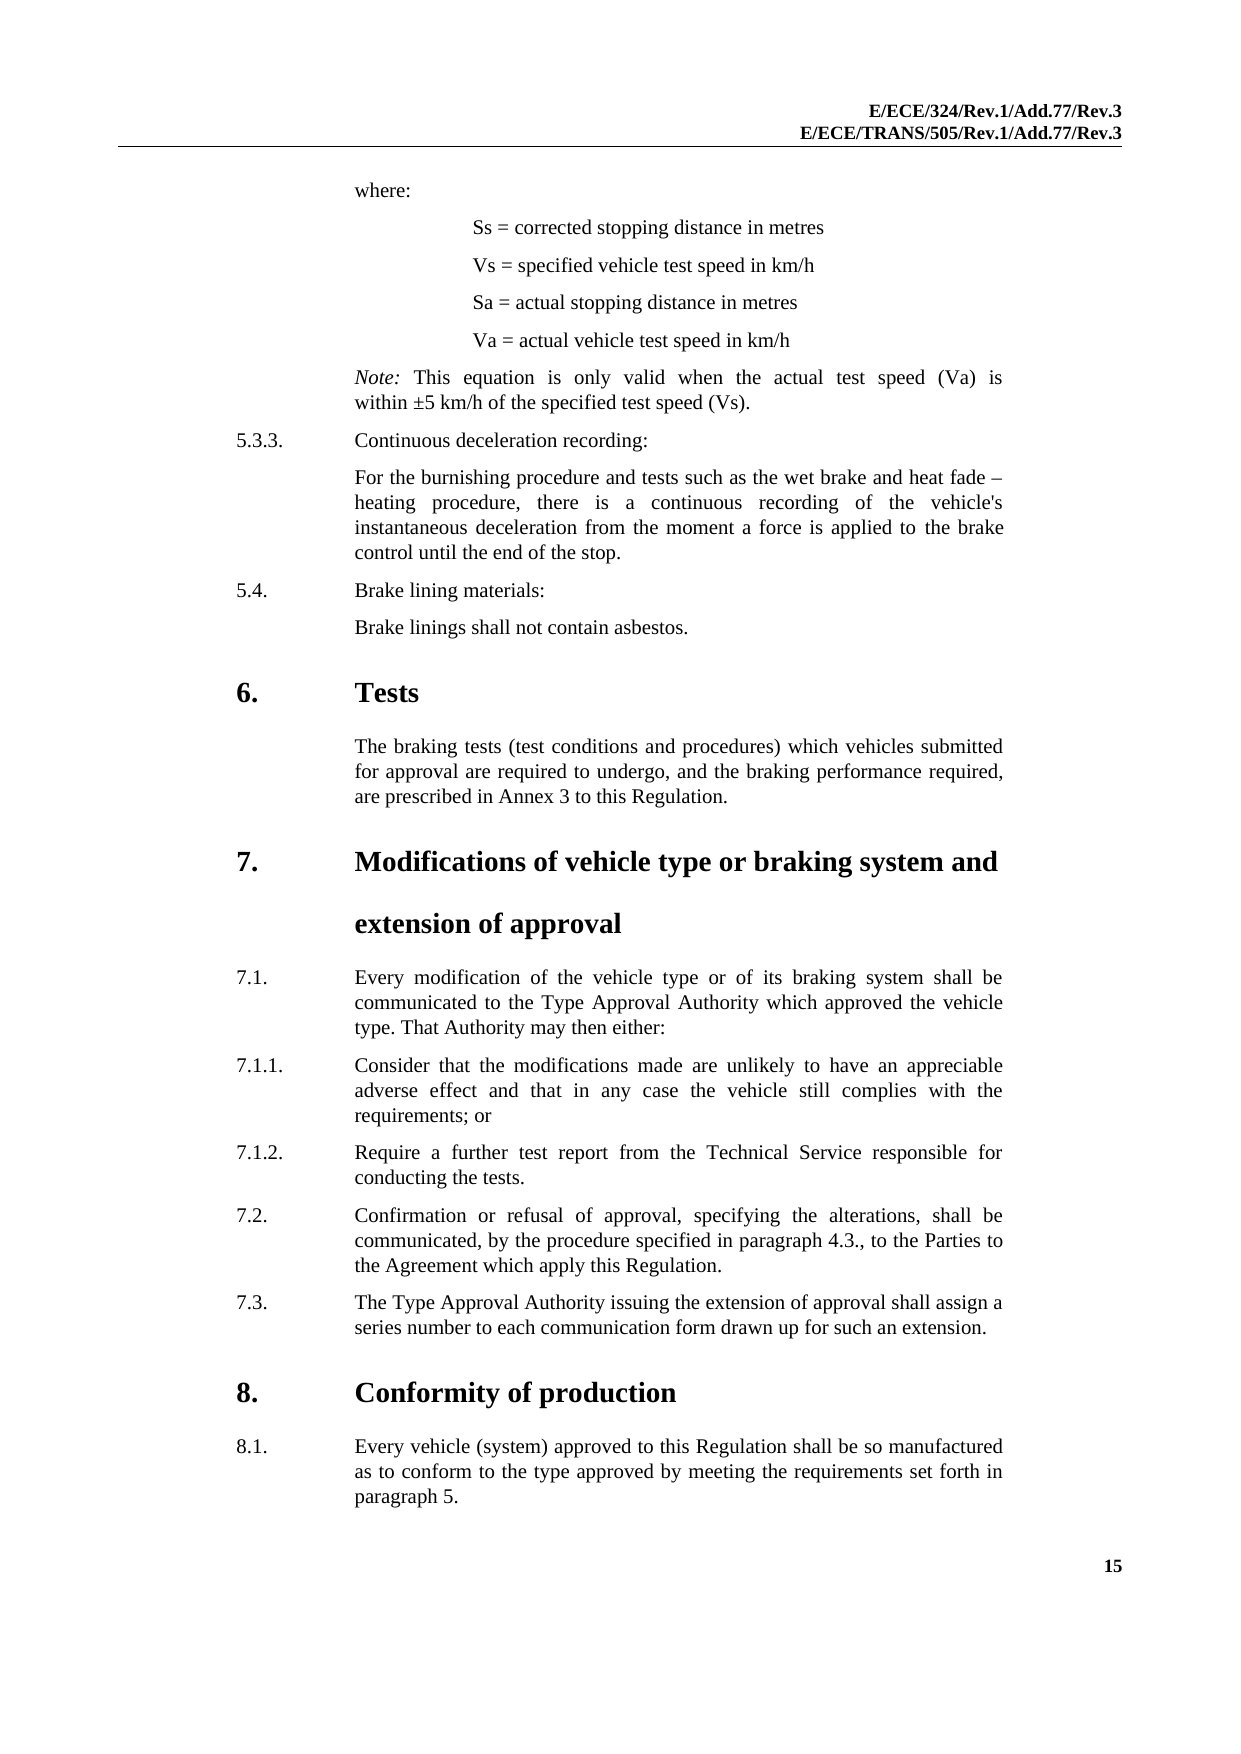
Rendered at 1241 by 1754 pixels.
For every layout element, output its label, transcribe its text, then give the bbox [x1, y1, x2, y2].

text Ss = corrected stopping distance in metres [236, 215, 1004, 240]
text Brake linings shall not contain asbestos. [236, 615, 1004, 640]
text The braking tests (test conditions and procedures) which vehicles submitted for approval are required to undergo, and the braking performance required, are prescribed in Annex 3 to this Regulation. [236, 733, 1004, 808]
text 7.1.2. Require a further test report from the Technical Service responsible for conducting the tests. [236, 1140, 1004, 1190]
text 8. Conformity of production [118, 1377, 1004, 1408]
text 7.1.1. Consider that the modifications made are unlikely to have an appreciable adverse effect and that in any case the vehicle still complies with the requirements; or [236, 1052, 1004, 1127]
text 5.3.3. Continuous deceleration recording: [236, 427, 1004, 452]
text Va = actual vehicle test speed in km/h [236, 327, 1004, 352]
text Sa = actual stopping distance in metres [236, 290, 1004, 315]
text 7.2. Confirmation or refusal of approval, specifying the alterations, shall be communicated, by the procedure specified in paragraph 4.3., to the Parties to the Agreement which apply this Regulation. [236, 1202, 1004, 1277]
text 7. Modifications of vehicle type or braking system and extension of approval [118, 846, 1004, 940]
text For the burnishing procedure and tests such as the wet brake and heat fade – heating procedure, there is a continuous recording of the vehicle's instantaneous deceleration from the moment a force is applied to the brake control until the end of the stop. [236, 465, 1004, 565]
text where: [236, 177, 1004, 202]
text 5.4. Brake lining materials: [236, 577, 1004, 602]
text Vs = specified vehicle test speed in km/h [236, 252, 1004, 277]
text Note: This equation is only valid when the actual test speed (Va) is within ±5 km/h of the specified test speed (Vs). [236, 365, 1004, 415]
text 6. Tests [118, 677, 1004, 708]
text 8.1. Every vehicle (system) approved to this Regulation shall be so manufactured as to conform to the type approved by meeting the requirements set forth in paragraph 5. [236, 1433, 1004, 1508]
text 7.1. Every modification of the vehicle type or of its braking system shall be communicated to the Type Approval Authority which approved the vehicle type. That Authority may then either: [236, 965, 1004, 1040]
text 7.3. The Type Approval Authority issuing the extension of approval shall assign a series number to each communication form drawn up for such an extension. [236, 1290, 1004, 1340]
